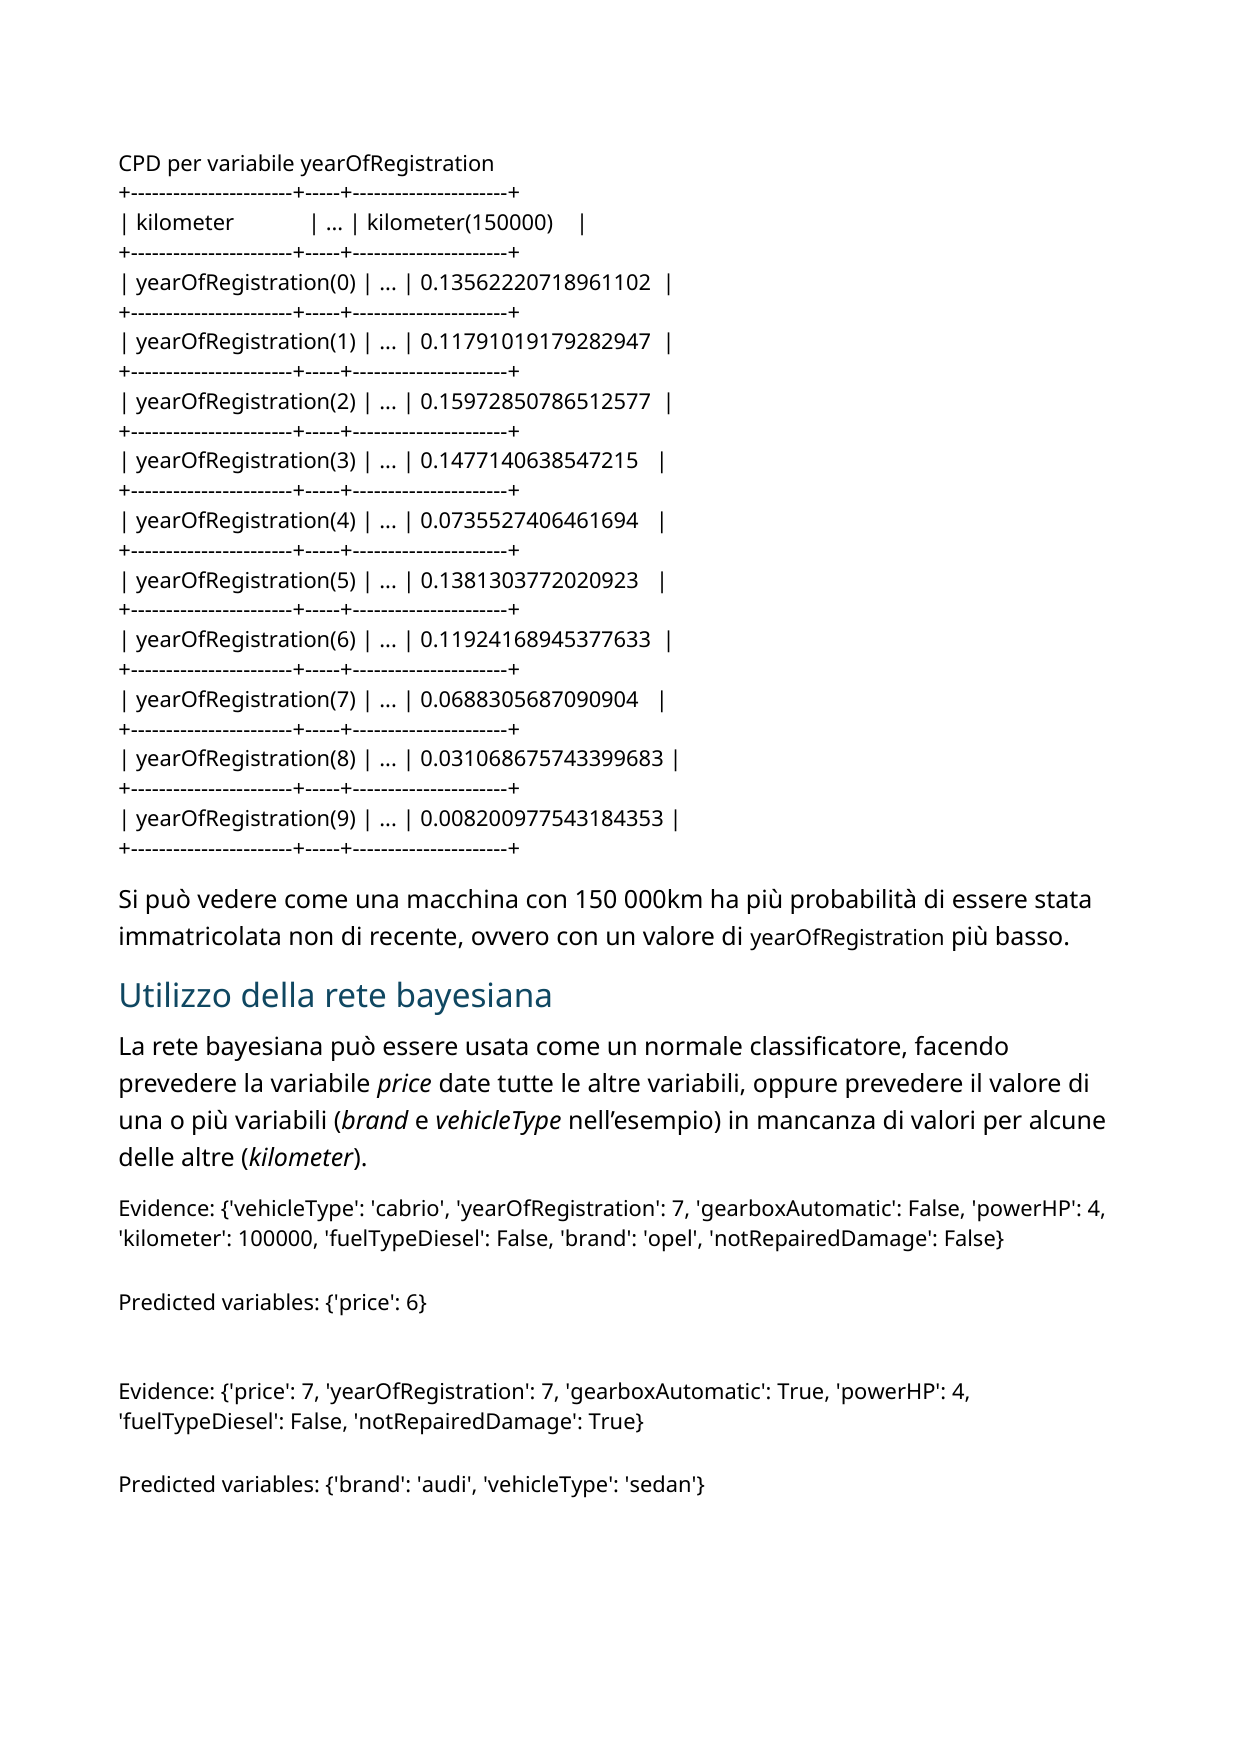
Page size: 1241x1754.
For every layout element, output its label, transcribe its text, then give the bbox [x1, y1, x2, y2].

text +-----------------------+-----+----------------------+ [118, 535, 1122, 565]
text +-----------------------+-----+----------------------+ [118, 356, 1122, 386]
text Evidence: {'vehicleType': 'cabrio', 'yearOfRegistration': 7, 'gearboxAutomatic': False, 'powerHP': 4, 'kilometer': 100000, 'fuelTypeDiesel': False, 'brand': 'opel', 'notRepairedDamage': False} [118, 1193, 1122, 1286]
text | yearOfRegistration(9) | ... | 0.008200977543184353 | [118, 803, 1122, 833]
text +-----------------------+-----+----------------------+ [118, 475, 1122, 505]
text +-----------------------+-----+----------------------+ [118, 833, 1122, 863]
text | yearOfRegistration(4) | ... | 0.0735527406461694 | [118, 505, 1122, 535]
text | yearOfRegistration(6) | ... | 0.11924168945377633 | [118, 624, 1122, 654]
text +-----------------------+-----+----------------------+ [118, 654, 1122, 684]
text | yearOfRegistration(0) | ... | 0.13562220718961102 | [118, 267, 1122, 297]
text La rete bayesiana può essere usata come un normale classificatore, facendo prevedere la variabile price date tutte le altre variabili, oppure prevedere il valore di una o più variabili (brand e vehicleType nell’esempio) in mancanza di valori per alcune delle altre (kilometer). [118, 1029, 1122, 1173]
text +-----------------------+-----+----------------------+ [118, 594, 1122, 624]
text | yearOfRegistration(1) | ... | 0.11791019179282947 | [118, 326, 1122, 356]
text | yearOfRegistration(2) | ... | 0.15972850786512577 | [118, 386, 1122, 416]
text Predicted variables: {'brand': 'audi', 'vehicleType': 'sedan'} [118, 1469, 1122, 1499]
text +-----------------------+-----+----------------------+ [118, 177, 1122, 207]
text | yearOfRegistration(5) | ... | 0.1381303772020923 | [118, 565, 1122, 594]
text +-----------------------+-----+----------------------+ [118, 773, 1122, 803]
text CPD per variabile yearOfRegistration [118, 148, 1122, 177]
text +-----------------------+-----+----------------------+ [118, 714, 1122, 743]
text | yearOfRegistration(3) | ... | 0.1477140638547215 | [118, 446, 1122, 475]
text Evidence: {'price': 7, 'yearOfRegistration': 7, 'gearboxAutomatic': True, 'powerHP': 4, 'fuelTypeDiesel': False, 'notRepairedDamage': True} [118, 1376, 1122, 1469]
subtitle Utilizzo della rete bayesiana [118, 972, 1122, 1017]
text | yearOfRegistration(8) | ... | 0.031068675743399683 | [118, 743, 1122, 773]
text Predicted variables: {'price': 6} [118, 1286, 1122, 1316]
text Si può vedere come una macchina con 150 000km ha più probabilità di essere stata immatricolata non di recente, ovvero con un valore di yearOfRegistration più basso. [118, 882, 1122, 952]
text +-----------------------+-----+----------------------+ [118, 297, 1122, 326]
text +-----------------------+-----+----------------------+ [118, 237, 1122, 267]
text | yearOfRegistration(7) | ... | 0.0688305687090904 | [118, 684, 1122, 714]
text +-----------------------+-----+----------------------+ [118, 416, 1122, 446]
text | kilometer | ... | kilometer(150000) | [118, 207, 1122, 237]
